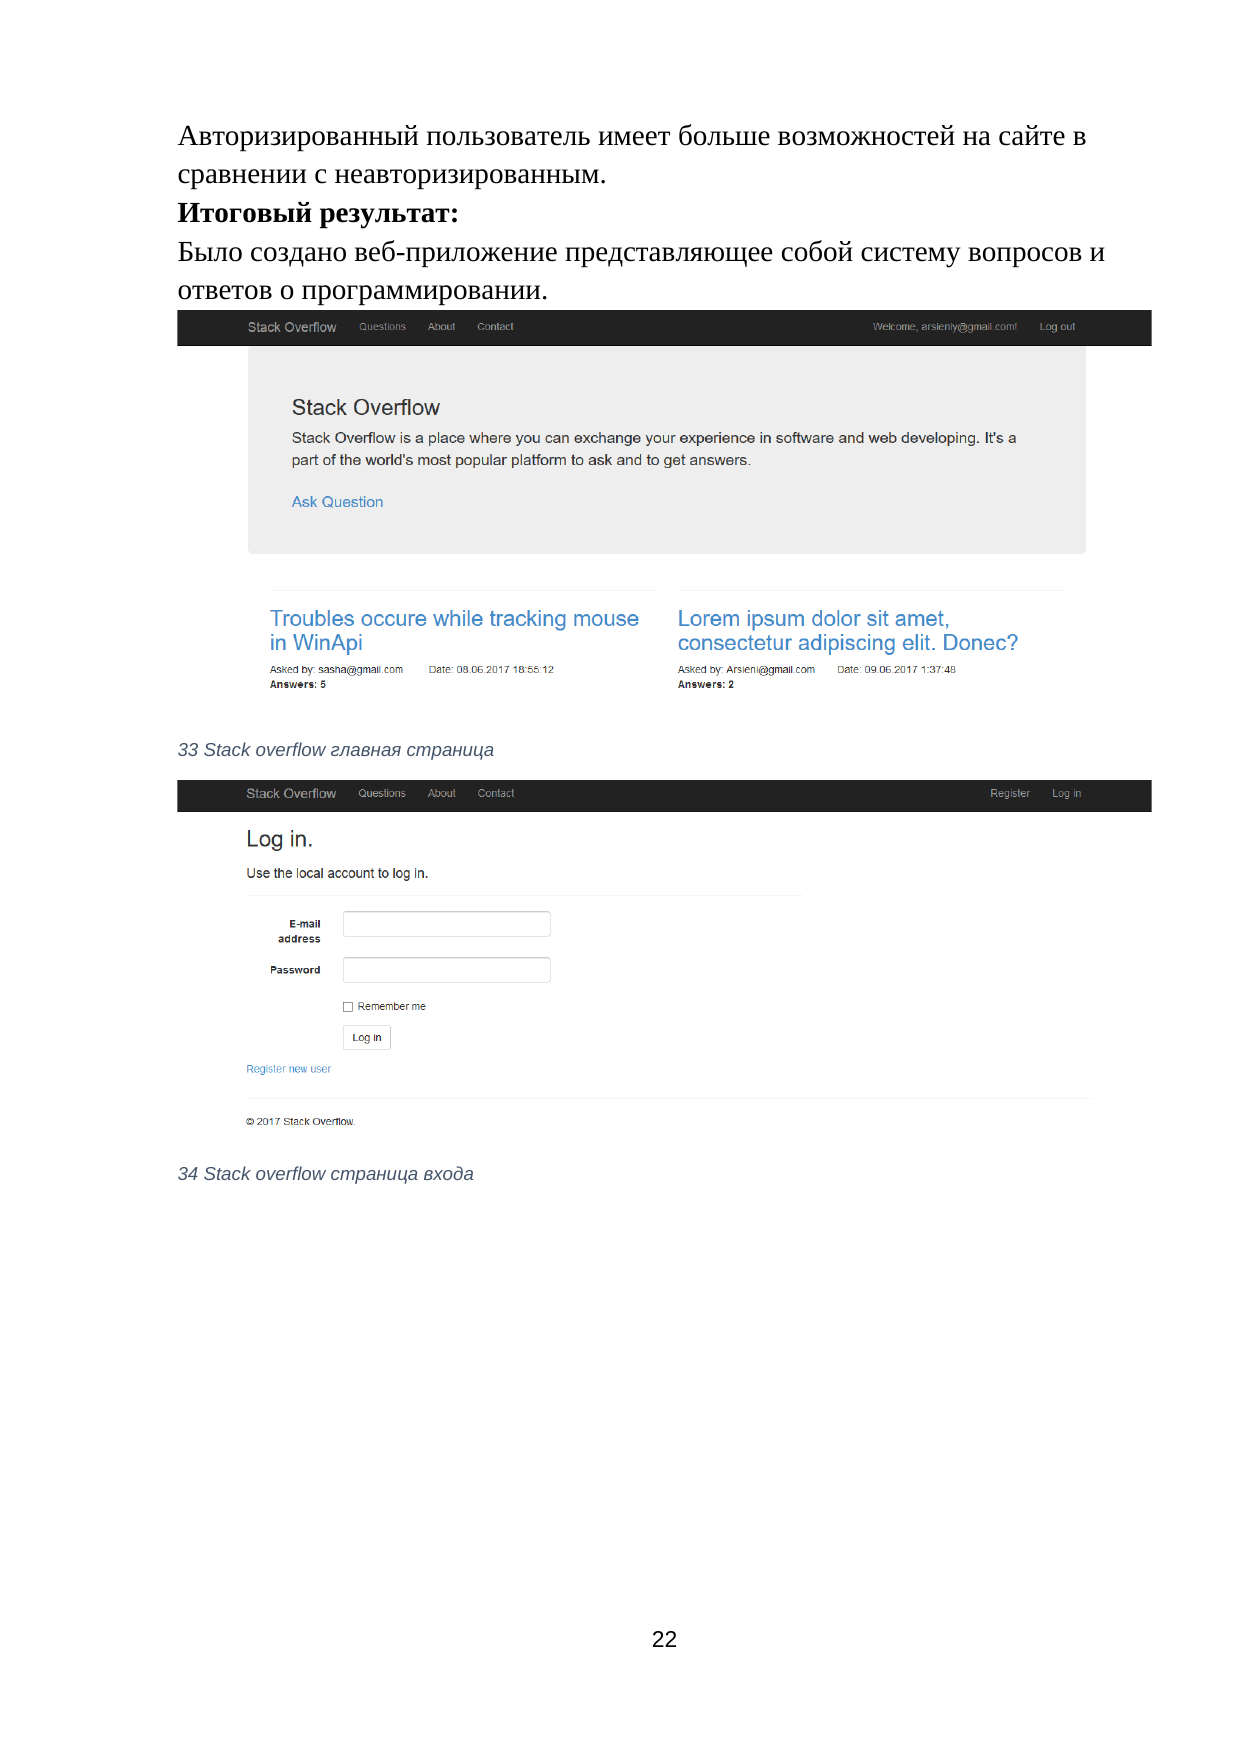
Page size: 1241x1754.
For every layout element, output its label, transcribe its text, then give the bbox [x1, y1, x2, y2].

picture [177, 310, 1152, 734]
picture [177, 780, 1152, 1159]
text Авторизированный пользователь имеет больше возможностей на сайте в сравнении с неавторизированным. [177, 118, 1152, 190]
text 33 Stack overflow главная страница [177, 738, 1152, 760]
text Итоговый результат: [177, 195, 1152, 229]
text Было создано веб-приложение представляющее собой систему вопросов и ответов о программировании. [177, 234, 1152, 306]
text 34 Stack overflow страница входа [177, 1163, 1152, 1184]
